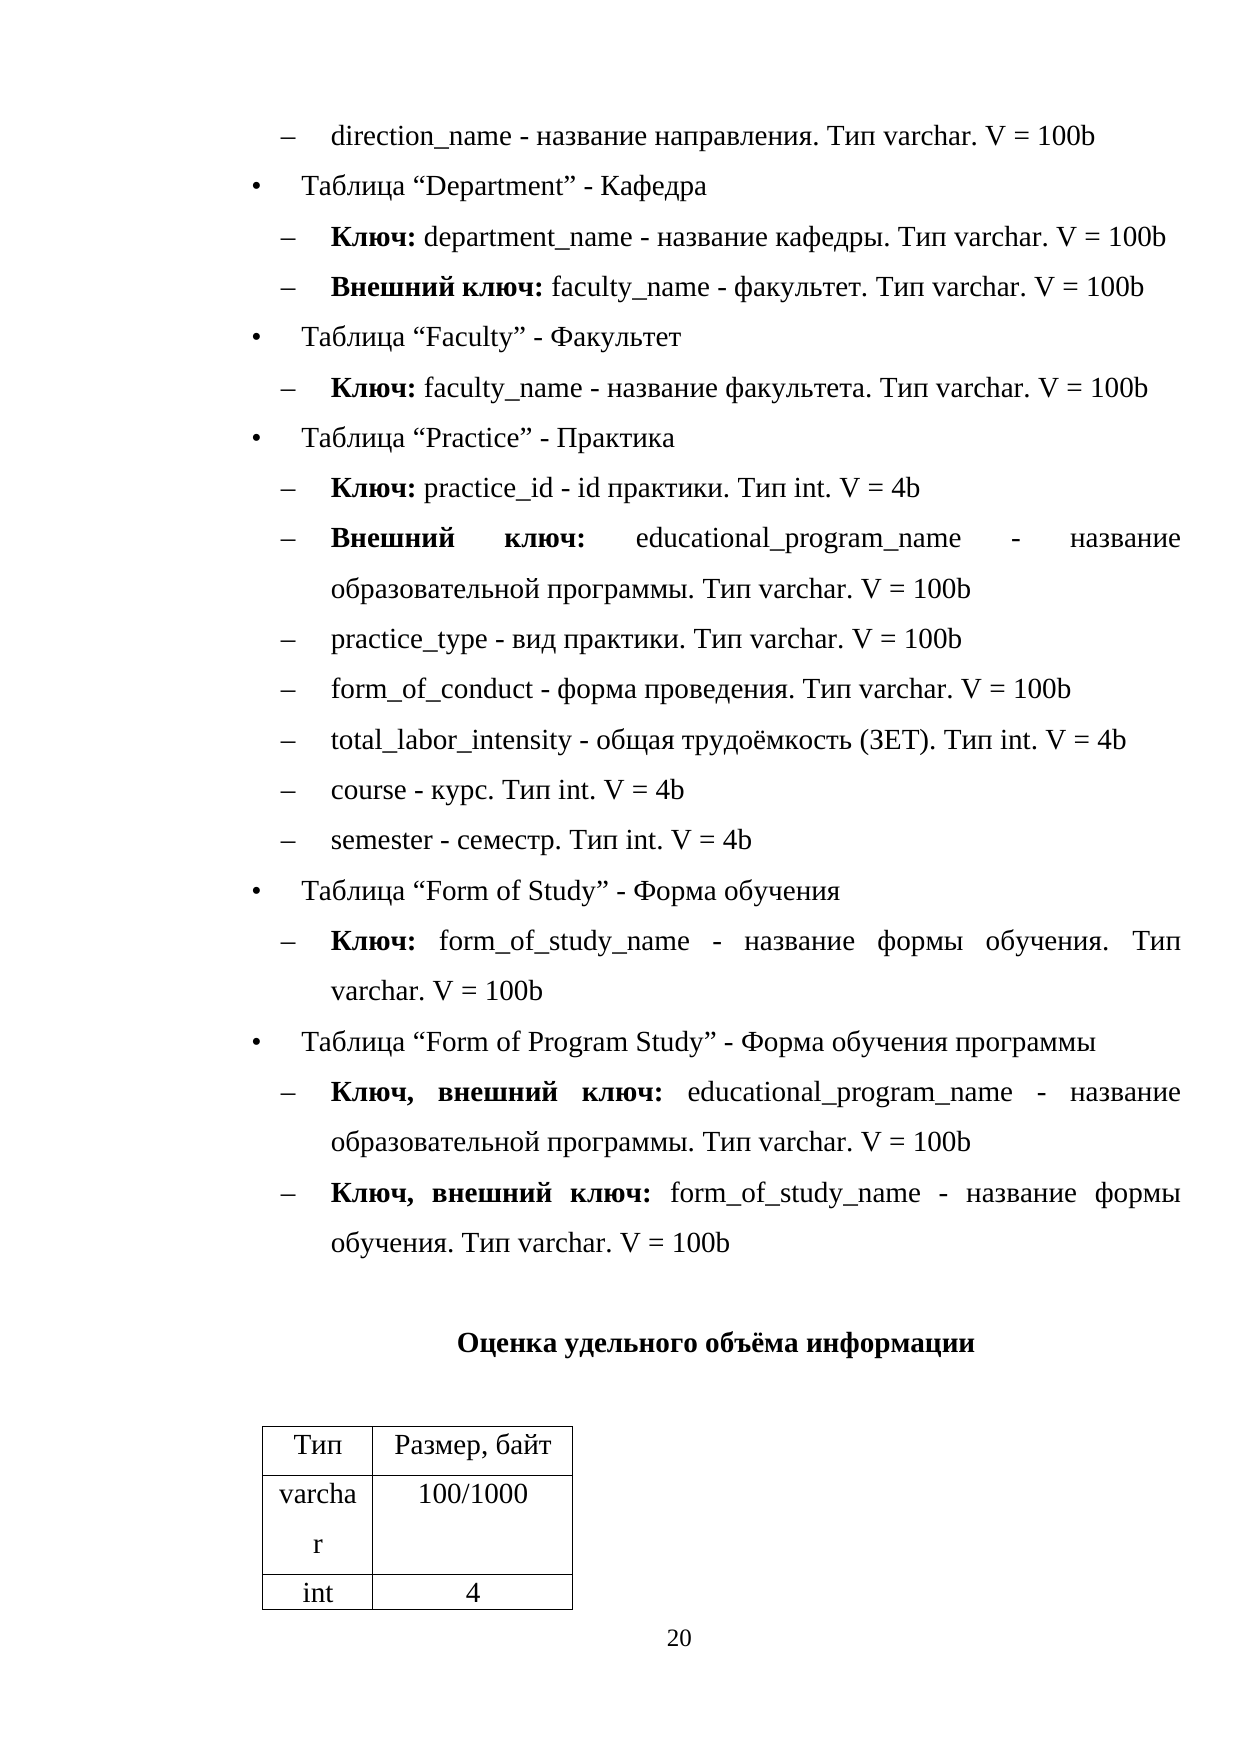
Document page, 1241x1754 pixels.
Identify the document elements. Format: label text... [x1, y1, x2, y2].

list Ключ: practice_id - id практики. Тип int. V = 4b [281, 470, 1181, 504]
text Оценка удельного объёма информации [177, 1326, 1181, 1359]
list total_labor_intensity - общая трудоёмкость (ЗЕТ). Тип int. V = 4b [281, 722, 1181, 755]
list form_of_conduct - форма проведения. Тип varchar. V = 100b [281, 672, 1181, 705]
list course - курс. Тип int. V = 4b [281, 772, 1181, 806]
table_cell 100/1000 [373, 1476, 572, 1574]
list Ключ: form_of_study_name - название формы обучения. Тип varchar. V = 100b [281, 923, 1181, 1007]
list Таблица “Faculty” - Факультет [251, 319, 1181, 353]
table_cell int [263, 1575, 372, 1609]
list Ключ, внешний ключ: educational_program_name - название образовательной программы. Тип varchar. V = 100b [281, 1074, 1181, 1158]
list Ключ: department_name - название кафедры. Тип varchar. V = 100b [281, 219, 1181, 252]
table_header Размер, байт [373, 1427, 572, 1475]
table_cell 4 [373, 1575, 572, 1609]
list Таблица “Form of Study” - Форма обучения [251, 873, 1181, 906]
table_cell varchar [263, 1476, 372, 1574]
list practice_type - вид практики. Тип varchar. V = 100b [281, 621, 1181, 655]
list direction_name - название направления. Тип varchar. V = 100b [281, 118, 1181, 152]
list Внешний ключ: educational_program_name - название образовательной программы. Тип varchar. V = 100b [281, 521, 1181, 604]
list semester - семестр. Тип int. V = 4b [281, 822, 1181, 856]
list Таблица “Department” - Кафедра [251, 168, 1181, 202]
list Ключ: faculty_name - название факультета. Тип varchar. V = 100b [281, 370, 1181, 403]
list Ключ, внешний ключ: form_of_study_name - название формы обучения. Тип varchar. V = 100b [281, 1175, 1181, 1258]
table_header Тип [263, 1427, 372, 1475]
list Таблица “Form of Program Study” - Форма обучения программы [251, 1024, 1181, 1057]
list Внешний ключ: faculty_name - факультет. Тип varchar. V = 100b [281, 269, 1181, 303]
list Таблица “Practice” - Практика [251, 420, 1181, 453]
